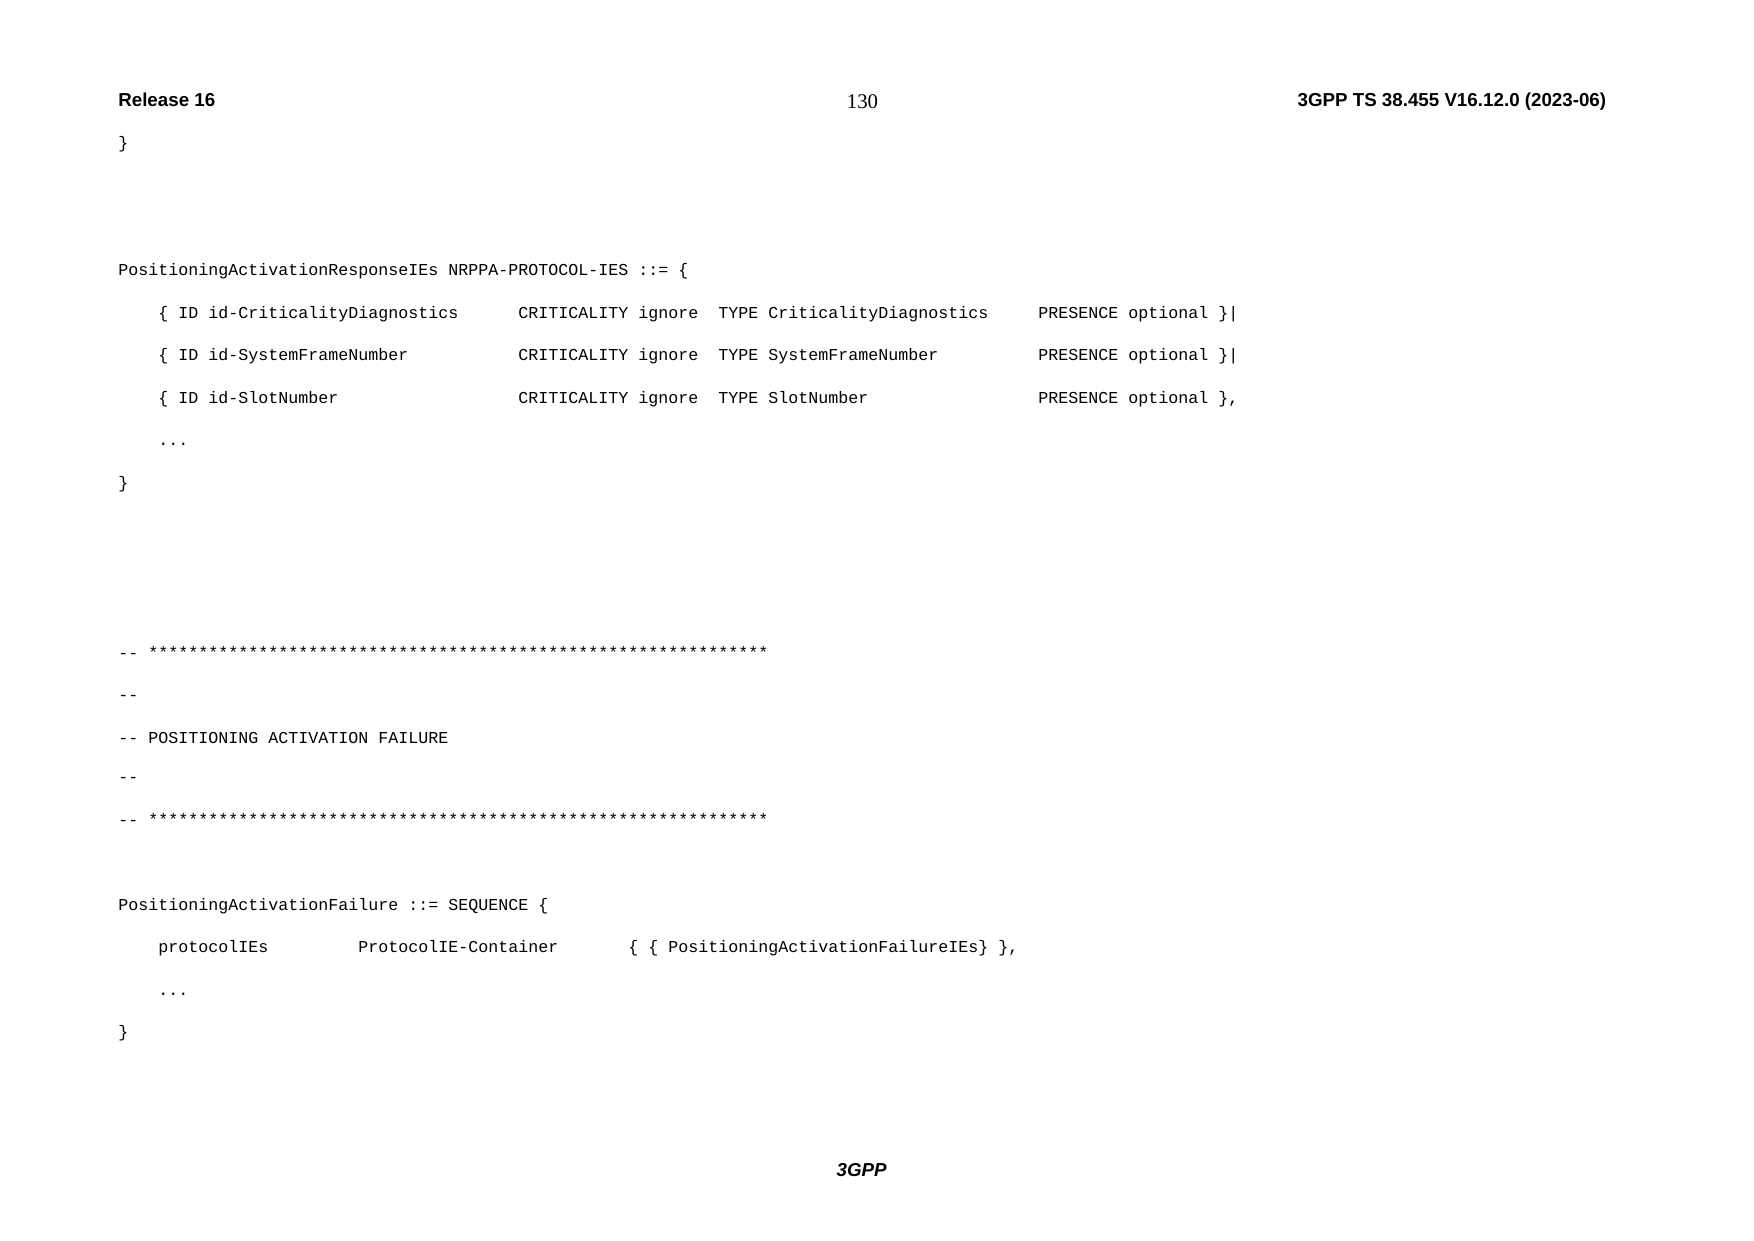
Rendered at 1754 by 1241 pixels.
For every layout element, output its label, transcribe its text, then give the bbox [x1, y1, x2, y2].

text -- POSITIONING ACTIVATION FAILURE [118, 729, 1606, 748]
text { ID id-CriticalityDiagnostics CRITICALITY ignore TYPE CriticalityDiagnostics PRESENCE optional }| [118, 304, 1606, 323]
text { ID id-SlotNumber CRITICALITY ignore TYPE SlotNumber PRESENCE optional }, [118, 389, 1606, 408]
text -- [118, 769, 1606, 788]
text } [118, 134, 1606, 153]
text { ID id-SystemFrameNumber CRITICALITY ignore TYPE SystemFrameNumber PRESENCE optional }| [118, 347, 1606, 366]
text ... [118, 981, 1606, 1000]
text PositioningActivationResponseIEs NRPPA-PROTOCOL-IES ::= { [118, 262, 1606, 281]
text -- [118, 687, 1606, 706]
text -- ************************************************************** [118, 644, 1606, 663]
text -- ************************************************************** [118, 811, 1606, 830]
text PositioningActivationFailure ::= SEQUENCE { [118, 896, 1606, 915]
text } [118, 1024, 1606, 1043]
text } [118, 474, 1606, 493]
text ... [118, 432, 1606, 451]
text protocolIEs ProtocolIE-Container { { PositioningActivationFailureIEs} }, [118, 939, 1606, 958]
